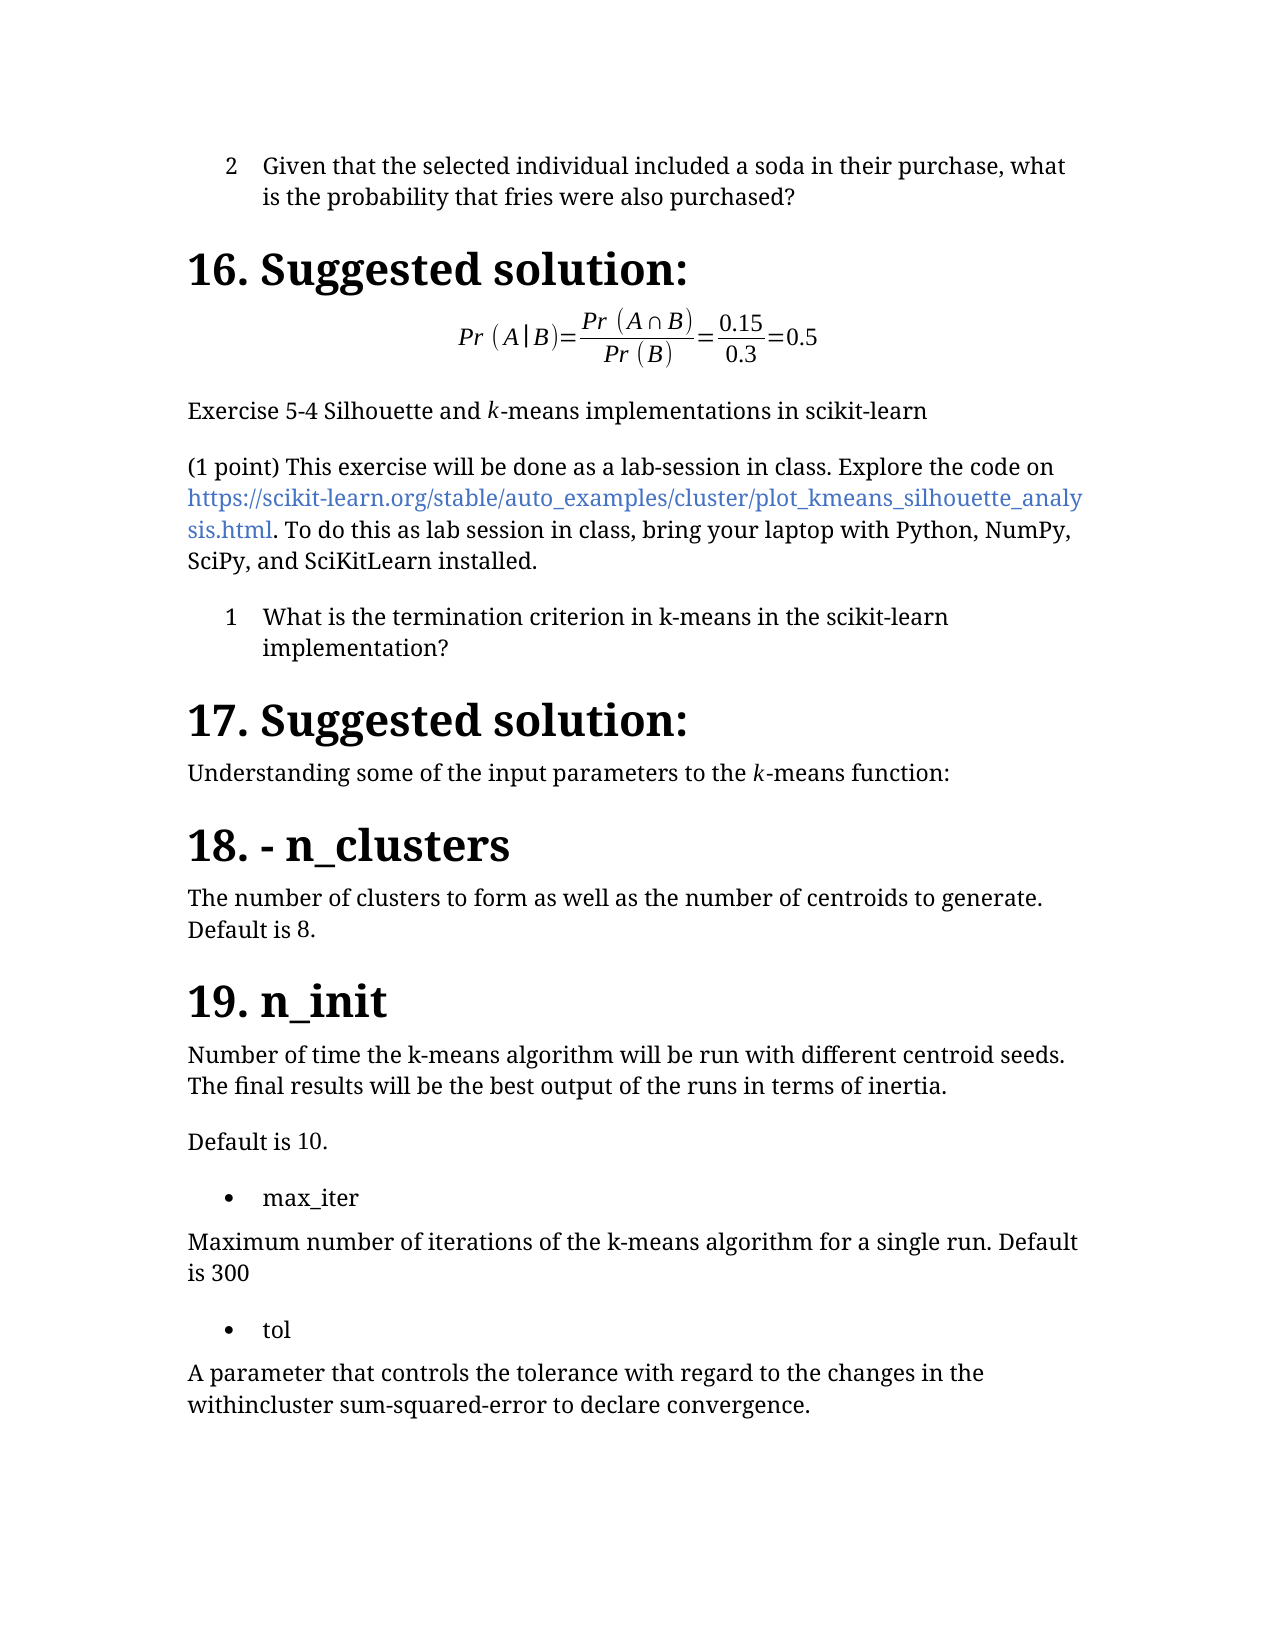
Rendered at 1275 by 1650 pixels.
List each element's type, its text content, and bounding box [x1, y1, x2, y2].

list tol [225, 1314, 1087, 1345]
text Understanding some of the input parameters to the -means function: [187, 757, 1087, 789]
list max_iter [225, 1182, 1087, 1214]
text A parameter that controls the tolerance with regard to the changes in the withincluster sum-squared-error to declare convergence. [187, 1357, 1087, 1420]
text Number of time the k-means algorithm will be run with different centroid seeds. The final results will be the best output of the runs in terms of inertia. [187, 1039, 1087, 1101]
list What is the termination criterion in k-means in the scikit-learn implementation? [225, 601, 1087, 664]
text Exercise 5-4 Silhouette and -means implementations in scikit-learn [187, 395, 1087, 426]
text 17. Suggested solution: [187, 701, 1087, 745]
text The number of clusters to form as well as the number of centroids to generate. Default is [187, 882, 1087, 945]
list Given that the selected individual included a soda in their purchase, what is the probability that fries were also purchased? [225, 150, 1087, 212]
text Default is [187, 1126, 1087, 1157]
text Maximum number of iterations of the k-means algorithm for a single run. Default is 300 [187, 1226, 1087, 1289]
text 16. Suggested solution: [187, 250, 1087, 294]
text (1 point) This exercise will be done as a lab-session in class. Explore the code on https://scikit-learn.org/stable/auto_examples/cluster/plot_kmeans_silhouette_analysis.html. To do this as lab session in class, bring your laptop with Python, NumPy, SciPy, and SciKitLearn installed. [187, 451, 1087, 576]
text 18. - n_clusters [187, 826, 1087, 870]
text 19. n_init [187, 982, 1087, 1026]
